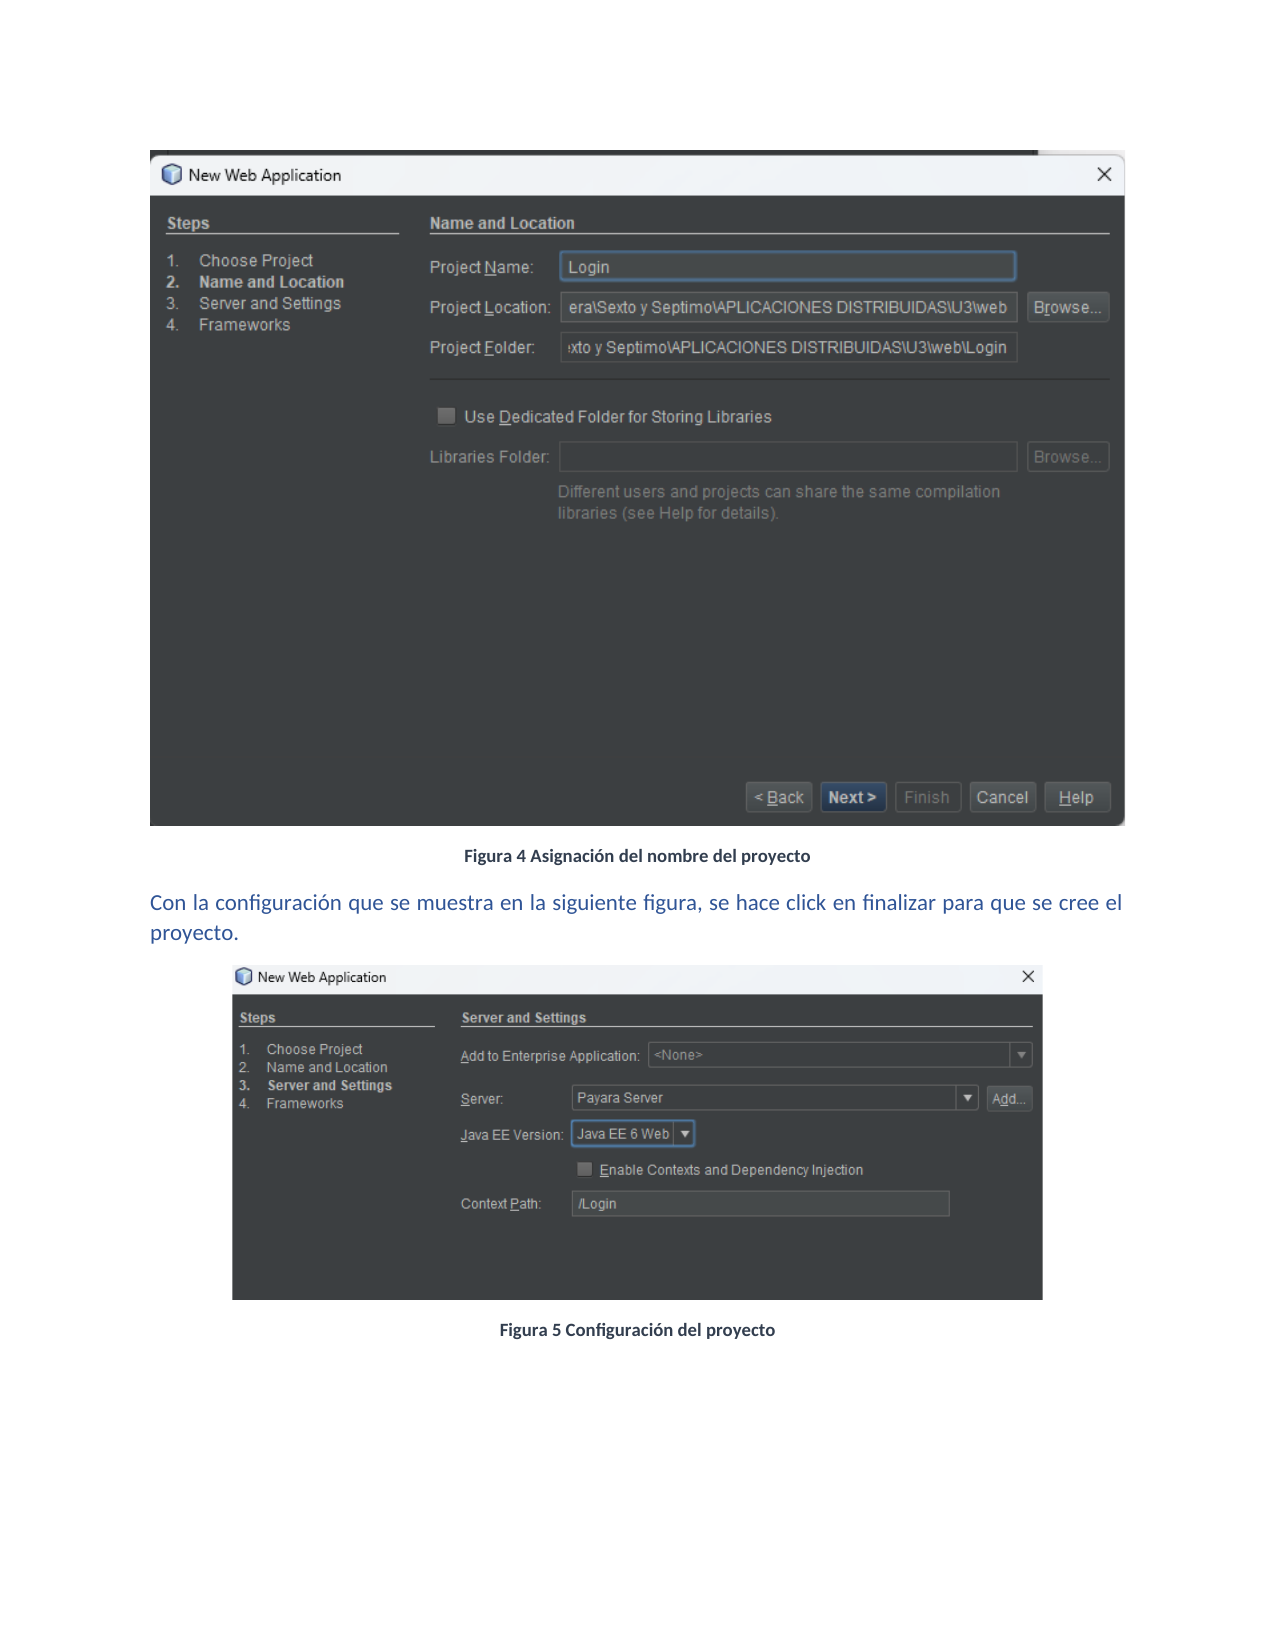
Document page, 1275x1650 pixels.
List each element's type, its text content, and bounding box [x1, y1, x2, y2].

text Figura 5 Configuración del proyecto [150, 1318, 1125, 1341]
text Figura 4 Asignación del nombre del proyecto [150, 844, 1125, 867]
picture [232, 965, 1043, 1300]
picture [150, 150, 1125, 826]
text Con la configuración que se muestra en la siguiente figura, se hace click en finalizar para que se cree el proyecto. [150, 888, 1125, 946]
